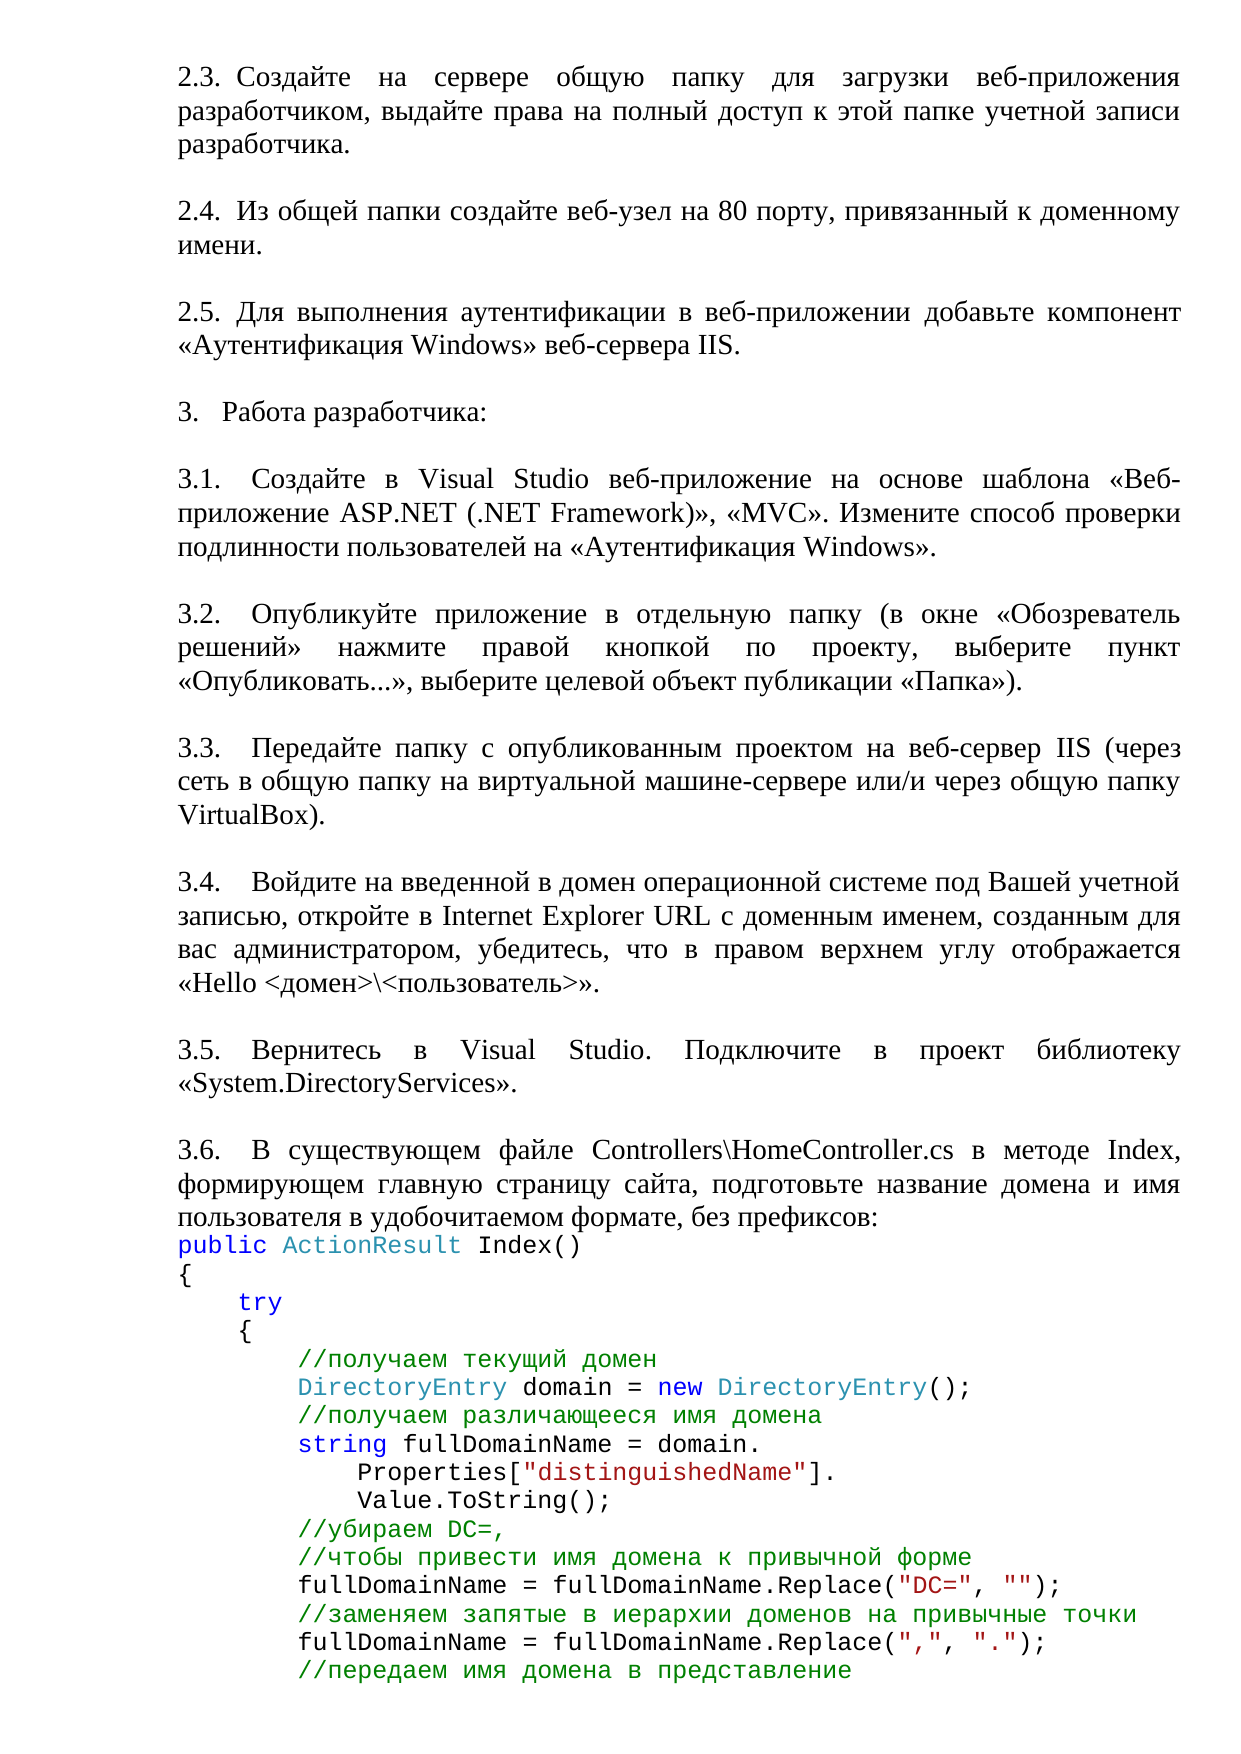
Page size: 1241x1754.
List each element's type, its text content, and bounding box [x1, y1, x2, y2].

list В существующем файле Controllers\HomeController.cs в методе Index, формирующем главную страницу сайта, подготовьте название домена и имя пользователя в удобочитаемом формате, без префиксов: [177, 1132, 1181, 1233]
list Передайте папку с опубликованным проектом на веб-сервер IIS (через сеть в общую папку на виртуальной машине-сервере или/и через общую папку VirtualBox). [177, 730, 1181, 831]
text fullDomainName = fullDomainName.Replace("DC=", ""); [177, 1573, 1181, 1601]
list Работа разработчика: [177, 394, 1181, 428]
list Для выполнения аутентификации в веб-приложении добавьте компонент «Аутентификация Windows» веб-сервера IIS. [177, 294, 1181, 361]
list Вернитесь в Visual Studio. Подключите в проект библиотеку «System.DirectoryServices». [177, 1032, 1181, 1099]
text string fullDomainName = domain. [177, 1431, 1181, 1460]
text Value.ToString(); [177, 1488, 1181, 1516]
text try [177, 1290, 1181, 1318]
text { [177, 1318, 1181, 1346]
text DirectoryEntry domain = new DirectoryEntry(); [177, 1375, 1181, 1403]
text //передаем имя домена в представление [177, 1658, 1181, 1686]
text //получаем различающееся имя домена [177, 1403, 1181, 1431]
list Из общей папки создайте веб-узел на 80 порту, привязанный к доменному имени. [177, 193, 1181, 260]
text //получаем текущий домен [177, 1346, 1181, 1375]
list Опубликуйте приложение в отдельную папку (в окне «Обозреватель решений» нажмите правой кнопкой по проекту, выберите пункт «Опубликовать...», выберите целевой объект публикации «Папка»). [177, 596, 1181, 696]
text //чтобы привести имя домена к привычной форме [177, 1545, 1181, 1573]
text { [177, 1261, 1181, 1290]
text //заменяем запятые в иерархии доменов на привычные точки [177, 1601, 1181, 1630]
list Создайте на сервере общую папку для загрузки веб-приложения разработчиком, выдайте права на полный доступ к этой папке учетной записи разработчика. [177, 59, 1181, 160]
text public ActionResult Index() [177, 1233, 1181, 1261]
text Properties["distinguishedName"]. [177, 1460, 1181, 1488]
list Создайте в Visual Studio веб-приложение на основе шаблона «Веб-приложение ASP.NET (.NET Framework)», «MVC». Измените способ проверки подлинности пользователей на «Аутентификация Windows». [177, 462, 1181, 562]
list Войдите на введенной в домен операционной системе под Вашей учетной записью, откройте в Internet Explorer URL с доменным именем, созданным для вас администратором, убедитесь, что в правом верхнем углу отображается «Hello <домен>\<пользователь>». [177, 864, 1181, 998]
text //убираем DC=, [177, 1516, 1181, 1545]
text fullDomainName = fullDomainName.Replace(",", "."); [177, 1630, 1181, 1658]
